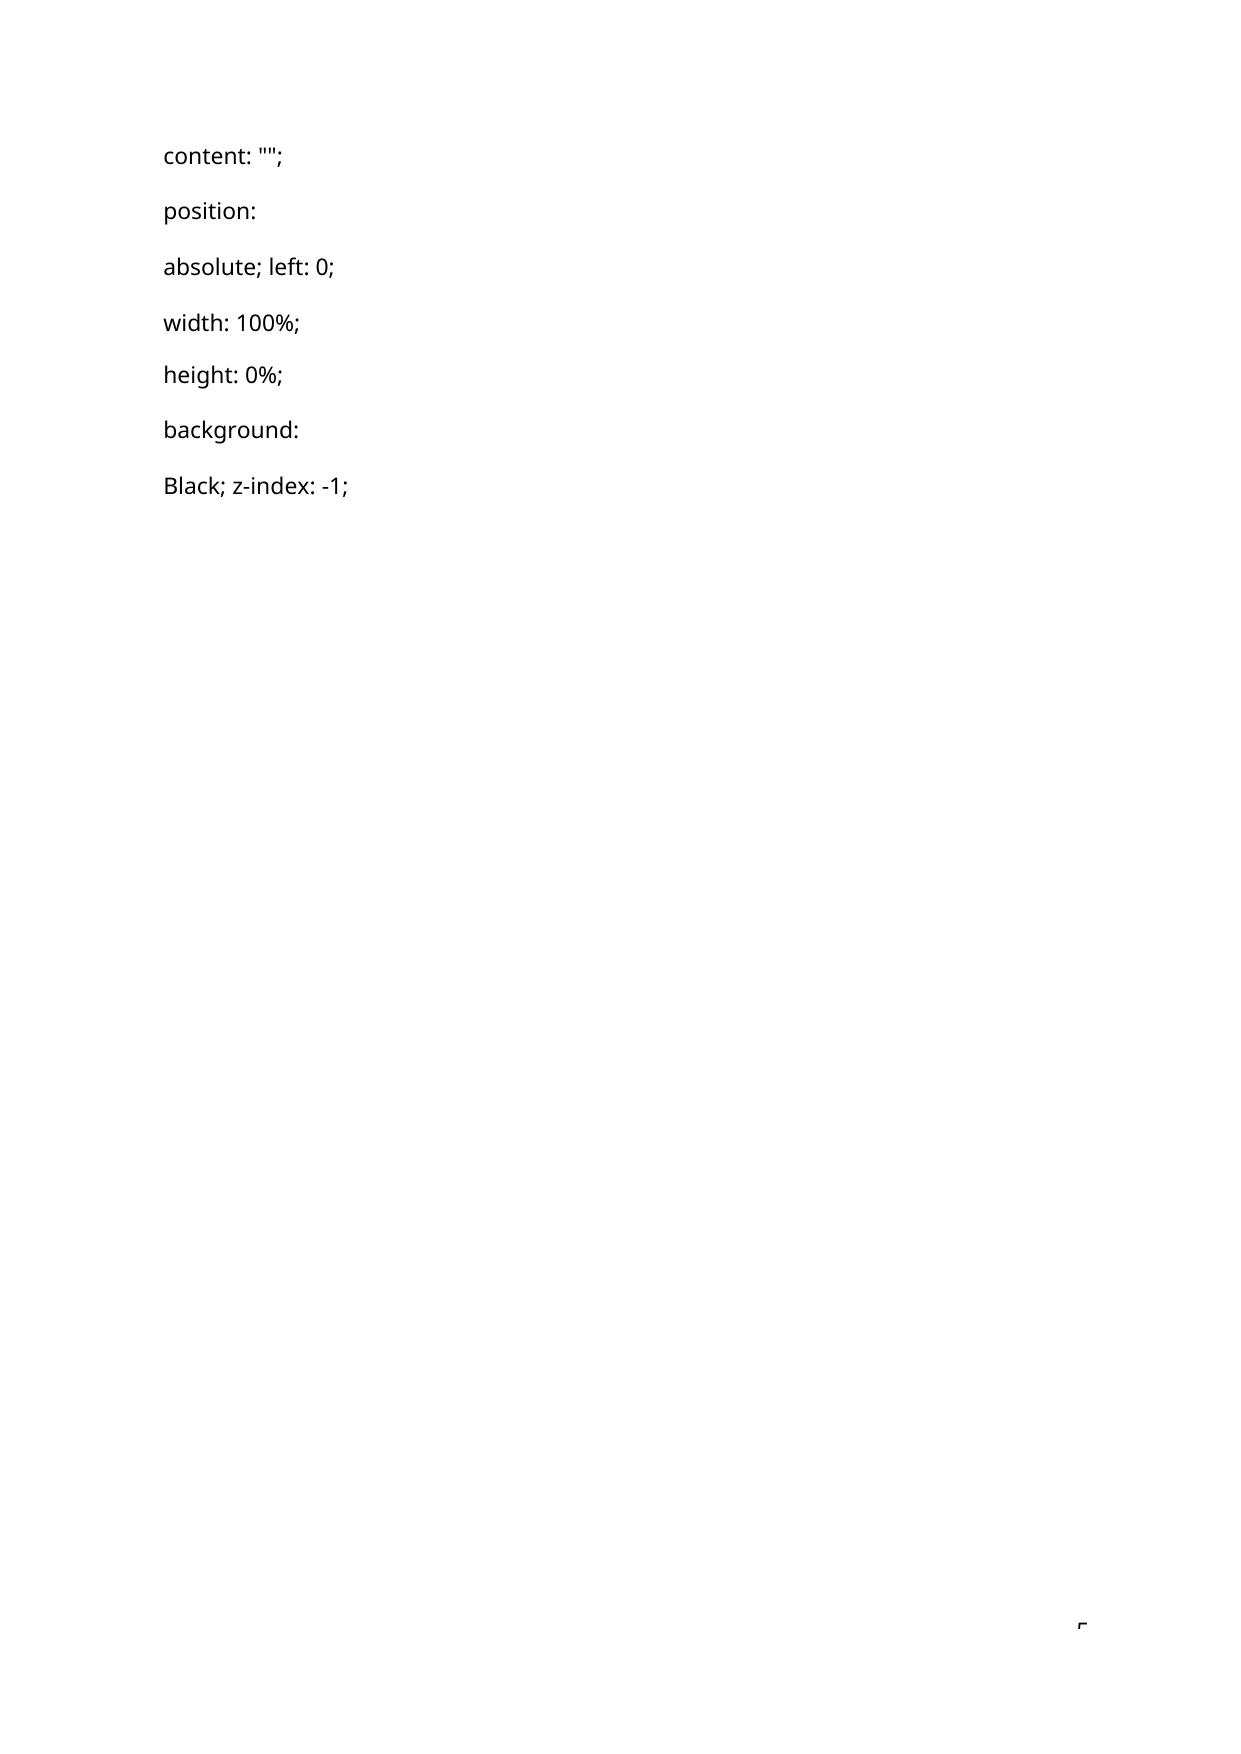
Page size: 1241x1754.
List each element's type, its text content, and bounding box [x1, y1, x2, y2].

text width: 100%; [163, 307, 1186, 338]
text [150, 139, 349, 282]
text height: 0%; background: Black; z-index: -1; [163, 358, 358, 501]
